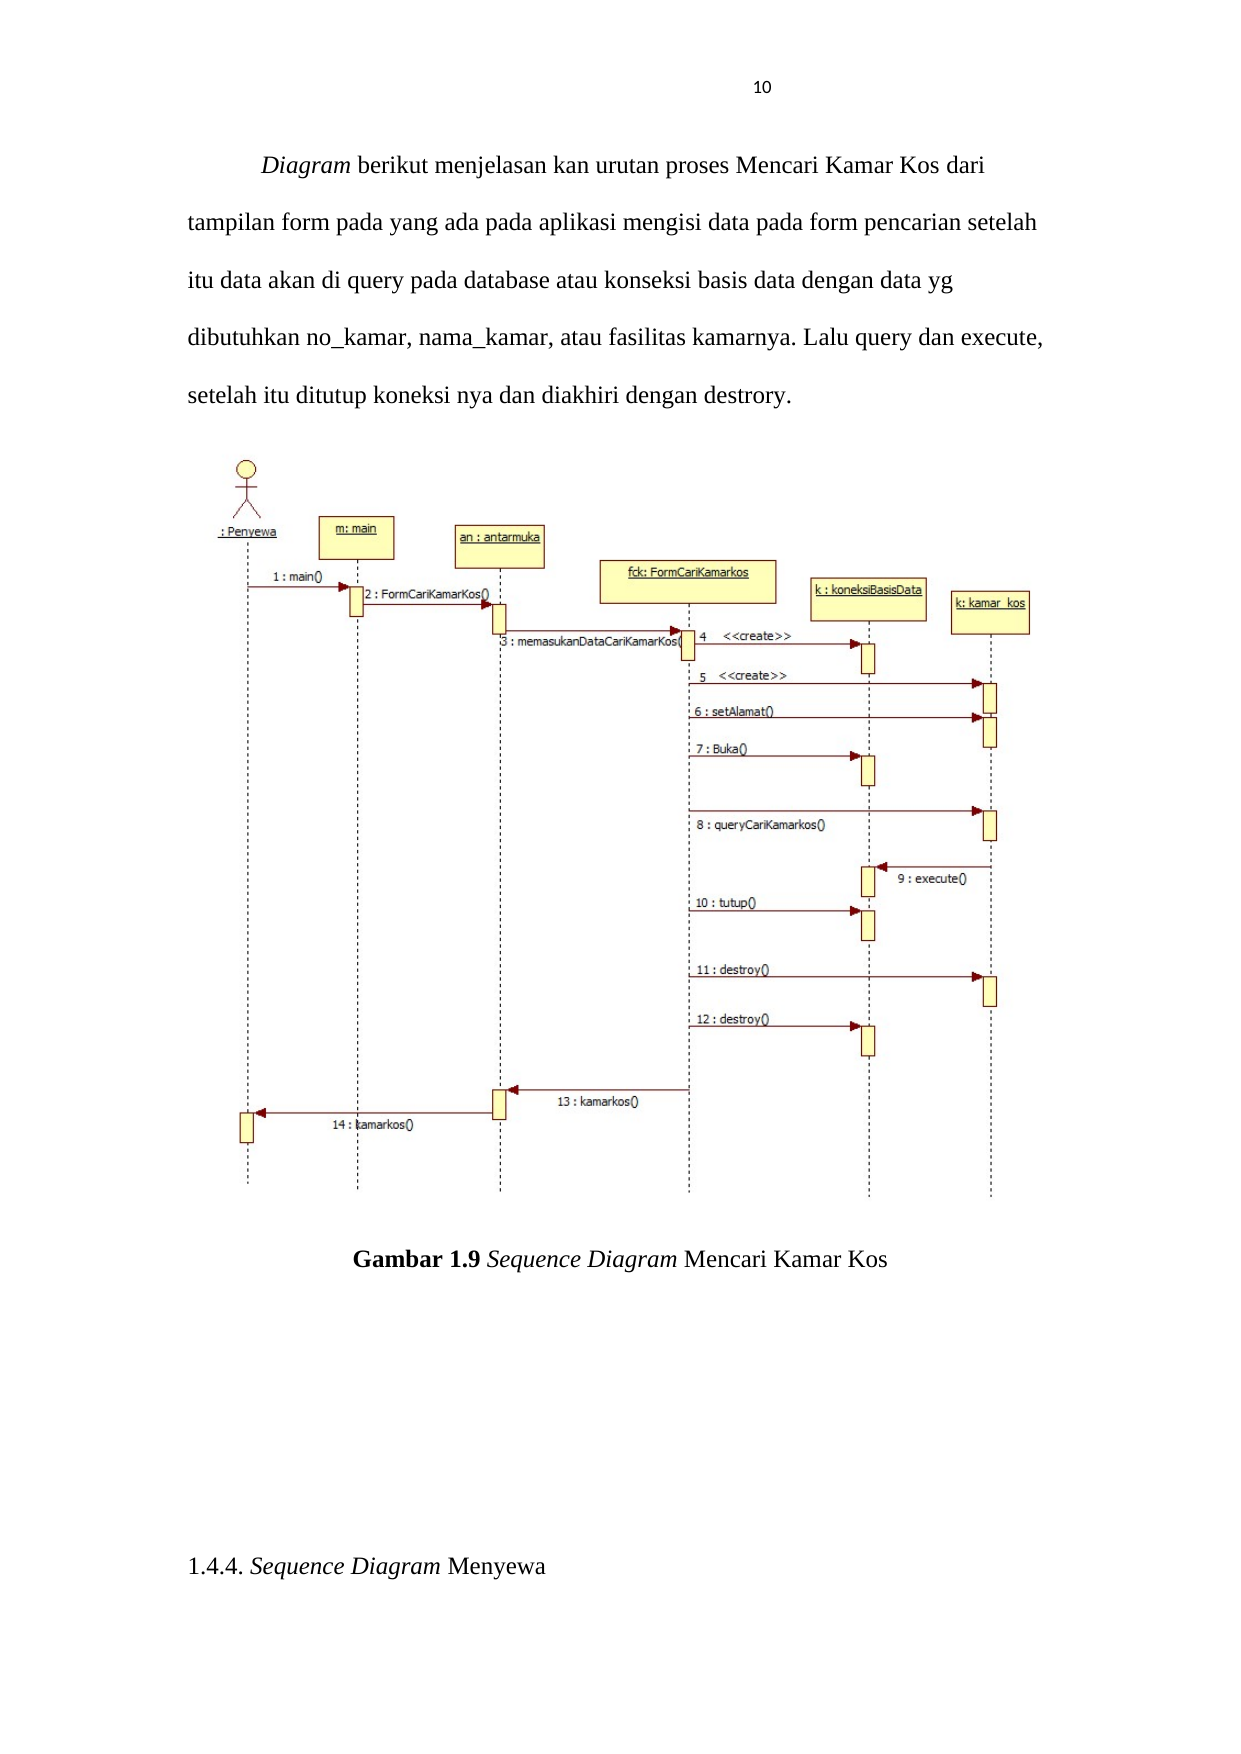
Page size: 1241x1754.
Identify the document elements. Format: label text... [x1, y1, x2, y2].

list Sequence Diagram Menyewa [187, 1551, 1053, 1579]
picture [187, 437, 1052, 1219]
list Diagram berikut menjelasan kan urutan proses Mencari Kamar Kos dari tampilan form pada yang ada pada aplikasi mengisi data pada form pencarian setelah itu data akan di query pada database atau konseksi basis data dengan data yg dibutuhkan no_kamar, nama_kamar, atau fasilitas kamarnya. Lalu query dan execute, setelah itu ditutup koneksi nya dan diakhiri dengan destrory. [187, 150, 1053, 409]
list Gambar 1.9 Sequence Diagram Mencari Kamar Kos [187, 1244, 1053, 1273]
